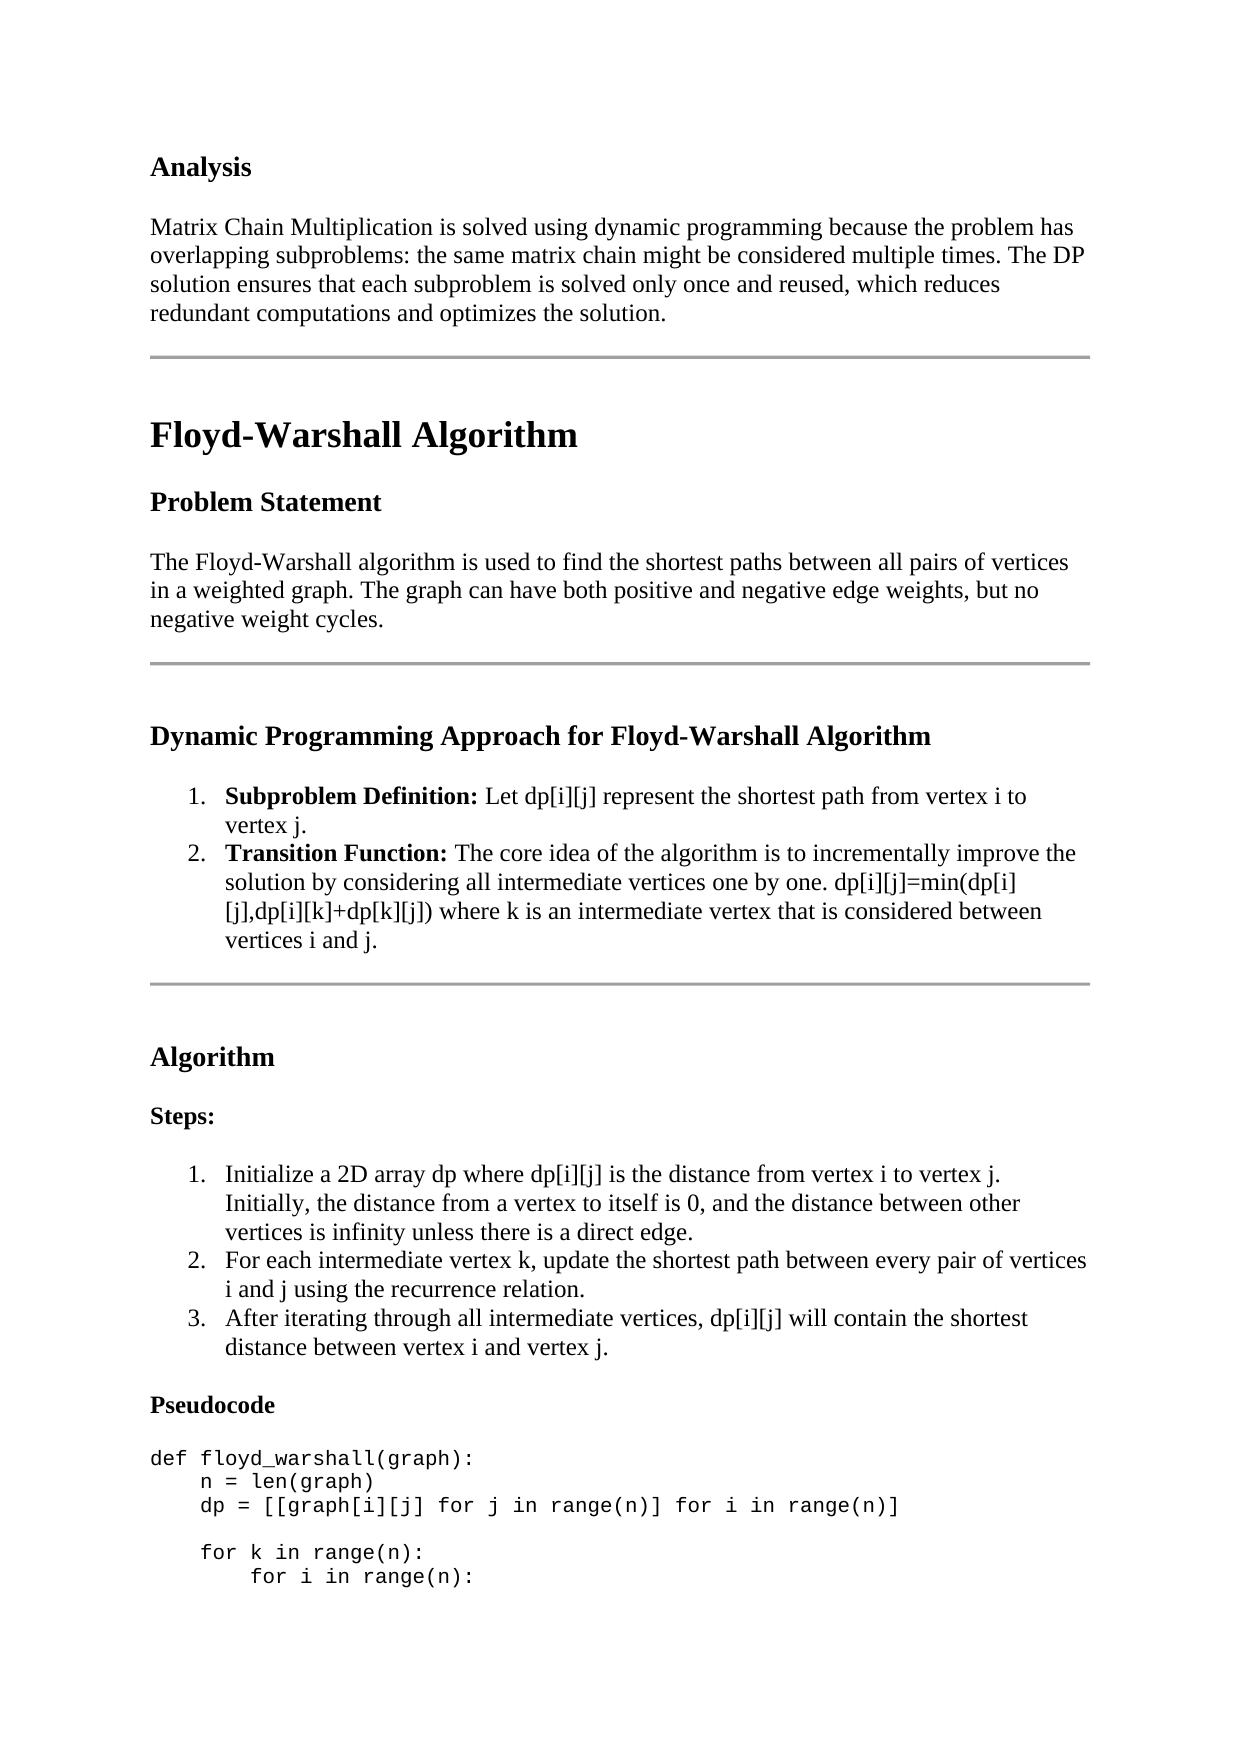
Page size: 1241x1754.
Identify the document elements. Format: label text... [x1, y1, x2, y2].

text Floyd-Warshall Algorithm [150, 413, 1090, 456]
list Initialize a 2D array dp where dp[i][j] is the distance from vertex i to vertex j. Initially, the distance from a vertex to itself is 0, and the distance between other vertices is infinity unless there is a direct edge. [187, 1159, 1090, 1246]
text Analysis [150, 150, 1090, 182]
list Subproblem Definition: Let dp[i][j] represent the shortest path from vertex i to vertex j. [187, 781, 1090, 838]
text The Floyd-Warshall algorithm is used to find the shortest paths between all pairs of vertices in a weighted graph. The graph can have both positive and negative edge weights, but no negative weight cycles. [150, 547, 1090, 633]
text for k in range(n): [150, 1542, 1090, 1566]
list For each intermediate vertex k, update the shortest path between every pair of vertices i and j using the recurrence relation. [187, 1246, 1090, 1303]
text Steps: [150, 1101, 1090, 1130]
text Algorithm [150, 1040, 1090, 1072]
list Transition Function: The core idea of the algorithm is to incrementally improve the solution by considering all intermediate vertices one by one. dp[i][j]=min(dp[i][j],dp[i][k]+dp[k][j]) where k is an intermediate vertex that is considered between vertices i and j. [187, 838, 1090, 953]
text def floyd_warshall(graph): [150, 1448, 1090, 1471]
text Problem Statement [150, 485, 1090, 518]
text dp = [[graph[i][j] for j in range(n)] for i in range(n)] [150, 1495, 1090, 1518]
text Matrix Chain Multiplication is solved using dynamic programming because the problem has overlapping subproblems: the same matrix chain might be considered multiple times. The DP solution ensures that each subproblem is solved only once and reused, which reduces redundant computations and optimizes the solution. [150, 212, 1090, 327]
text for i in range(n): [150, 1566, 1090, 1589]
text Dynamic Programming Approach for Floyd-Warshall Algorithm [150, 719, 1090, 752]
text Pseudocode [150, 1390, 1090, 1418]
text n = len(graph) [150, 1471, 1090, 1495]
list After iterating through all intermediate vertices, dp[i][j] will contain the shortest distance between vertex i and vertex j. [187, 1303, 1090, 1361]
